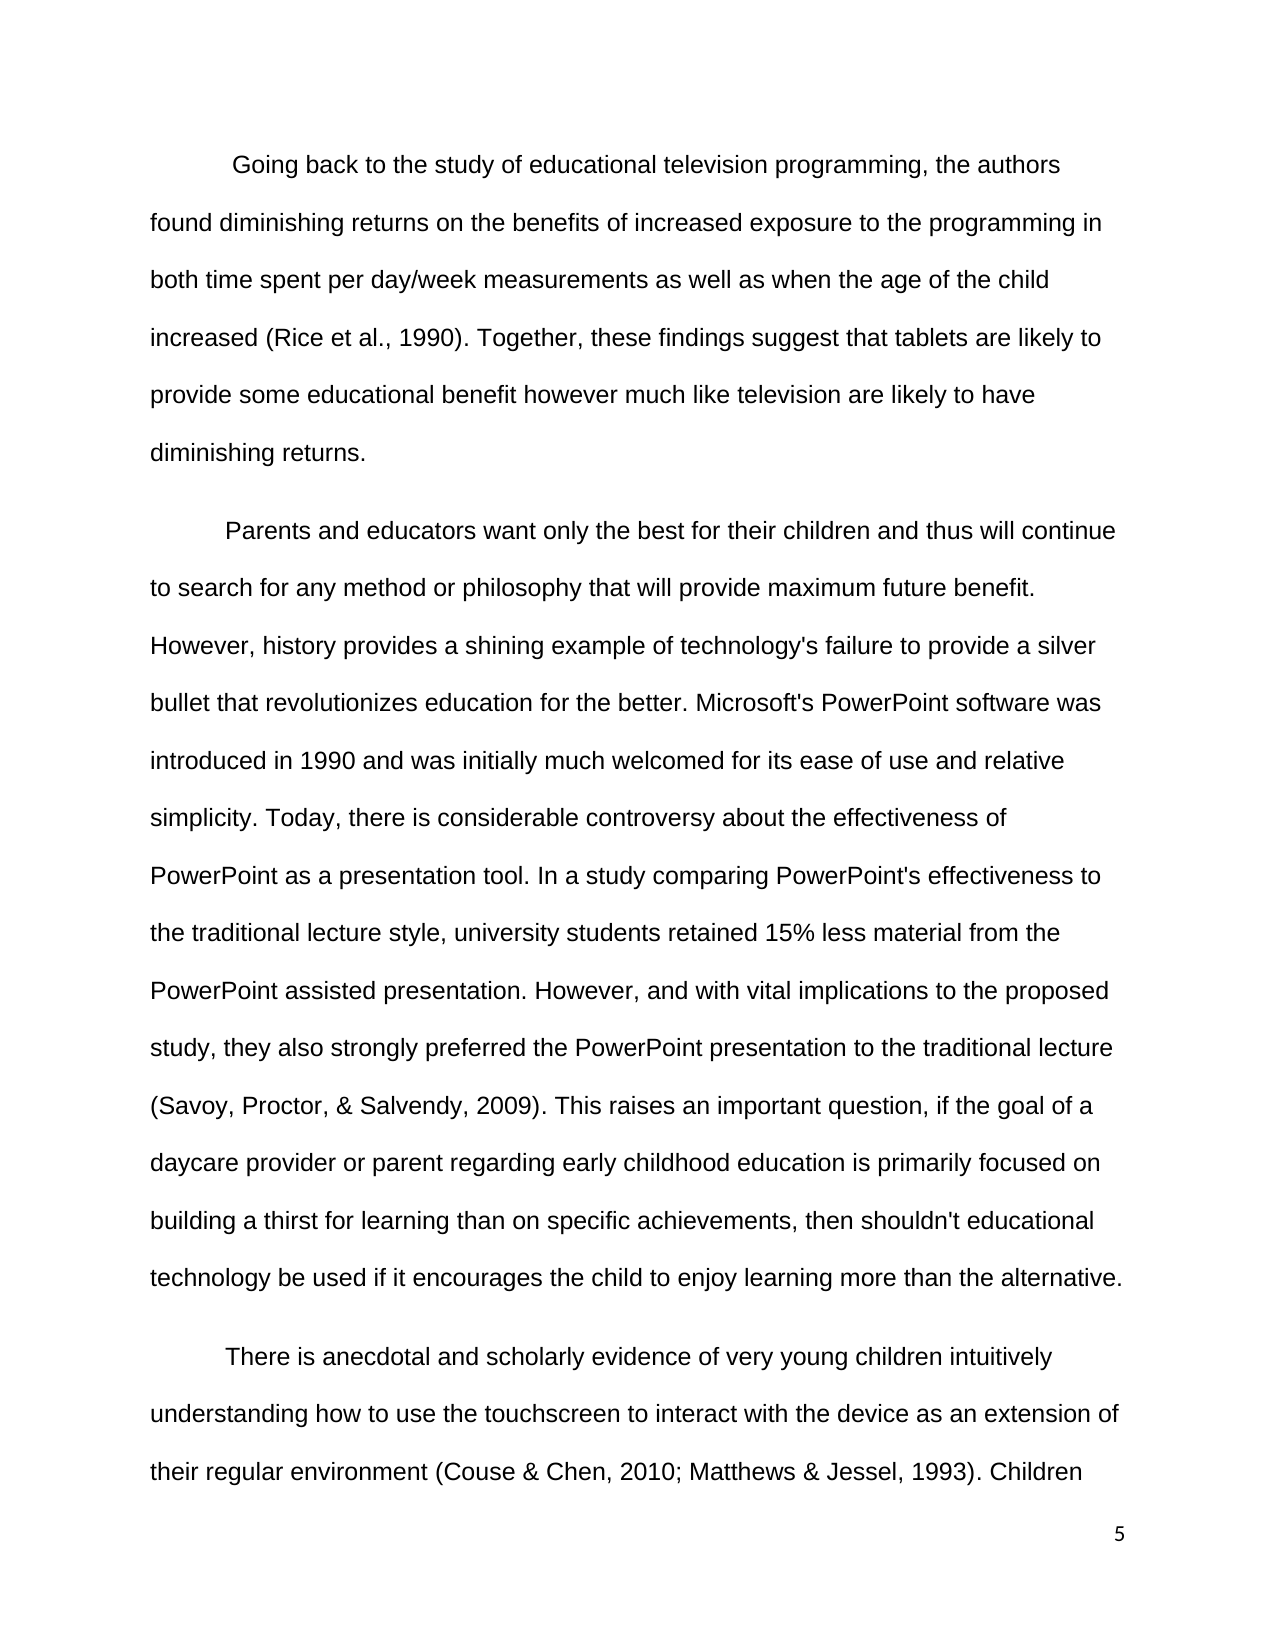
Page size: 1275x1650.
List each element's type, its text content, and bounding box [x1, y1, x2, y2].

text Parents and educators want only the best for their children and thus will continue to search for any method or philosophy that will provide maximum future benefit. However, history provides a shining example of technology's failure to provide a silver bullet that revolutionizes education for the better. Microsoft's PowerPoint software was introduced in 1990 and was initially much welcomed for its ease of use and relative simplicity. Today, there is considerable controversy about the effectiveness of PowerPoint as a presentation tool. In a study comparing PowerPoint's effectiveness to the traditional lecture style, university students retained 15% less material from the PowerPoint assisted presentation. However, and with vital implications to the proposed study, they also strongly preferred the PowerPoint presentation to the traditional lecture (Savoy, Proctor, & Salvendy, 2009). This raises an important question, if the goal of a daycare provider or parent regarding early childhood education is primarily focused on building a thirst for learning than on specific achievements, then shouldn't educational technology be used if it encourages the child to enjoy learning more than the alternative. [150, 516, 1125, 1292]
text Going back to the study of educational television programming, the authors found diminishing returns on the benefits of increased exposure to the programming in both time spent per day/week measurements as well as when the age of the child increased (Rice et al., 1990). Together, these findings suggest that tablets are likely to provide some educational benefit however much like television are likely to have diminishing returns. [150, 150, 1125, 466]
